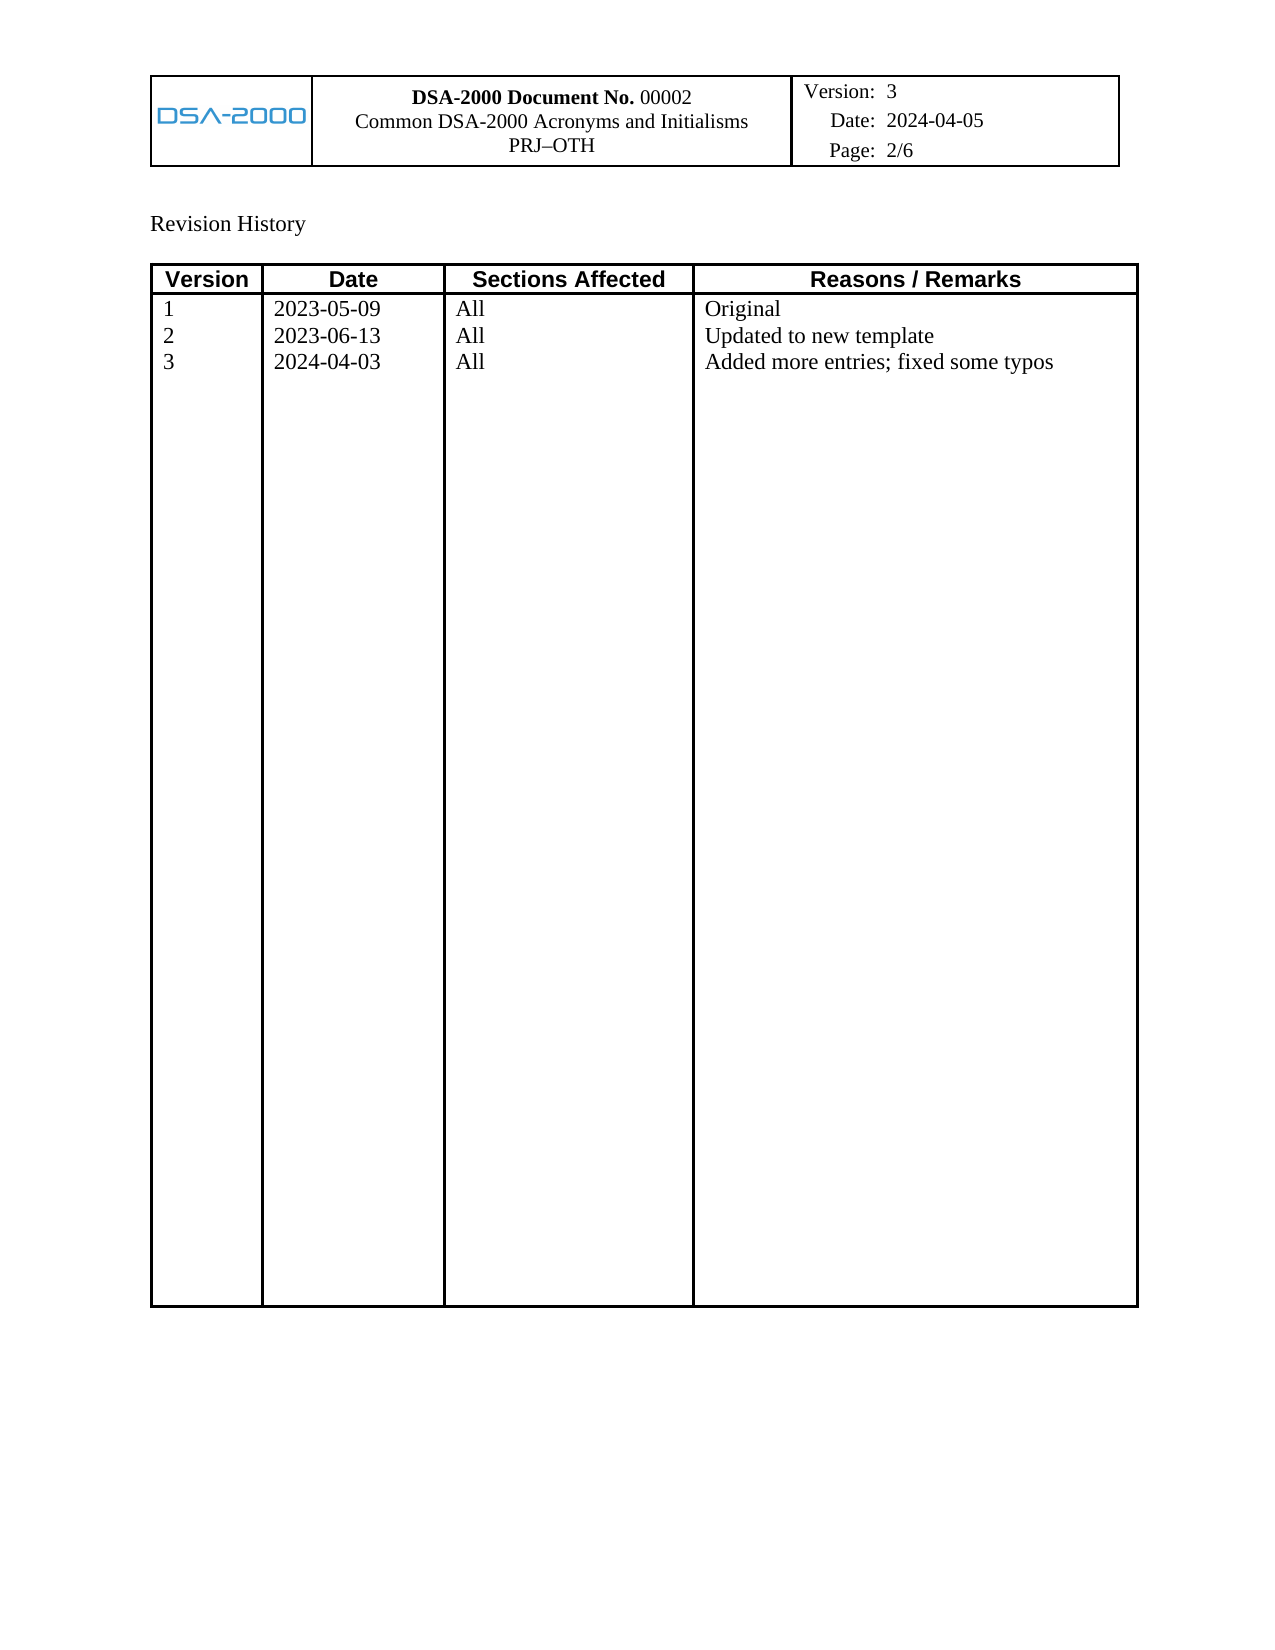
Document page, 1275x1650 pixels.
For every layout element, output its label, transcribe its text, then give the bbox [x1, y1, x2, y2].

table_header Version [153, 266, 261, 292]
table_cell Original Updated to new template Added more entries; fixed some typos [695, 295, 1136, 1305]
table_cell All All All [446, 295, 692, 1305]
table_header Date [264, 266, 443, 292]
table_cell 1 2 3 [153, 295, 261, 1305]
table_header Sections Affected [446, 266, 692, 292]
table_cell 2023-05-09 2023-06-13 2024-04-03 [264, 295, 443, 1305]
list Revision History [150, 210, 1125, 236]
table_header Reasons / Remarks [695, 266, 1136, 292]
picture [154, 105, 309, 127]
